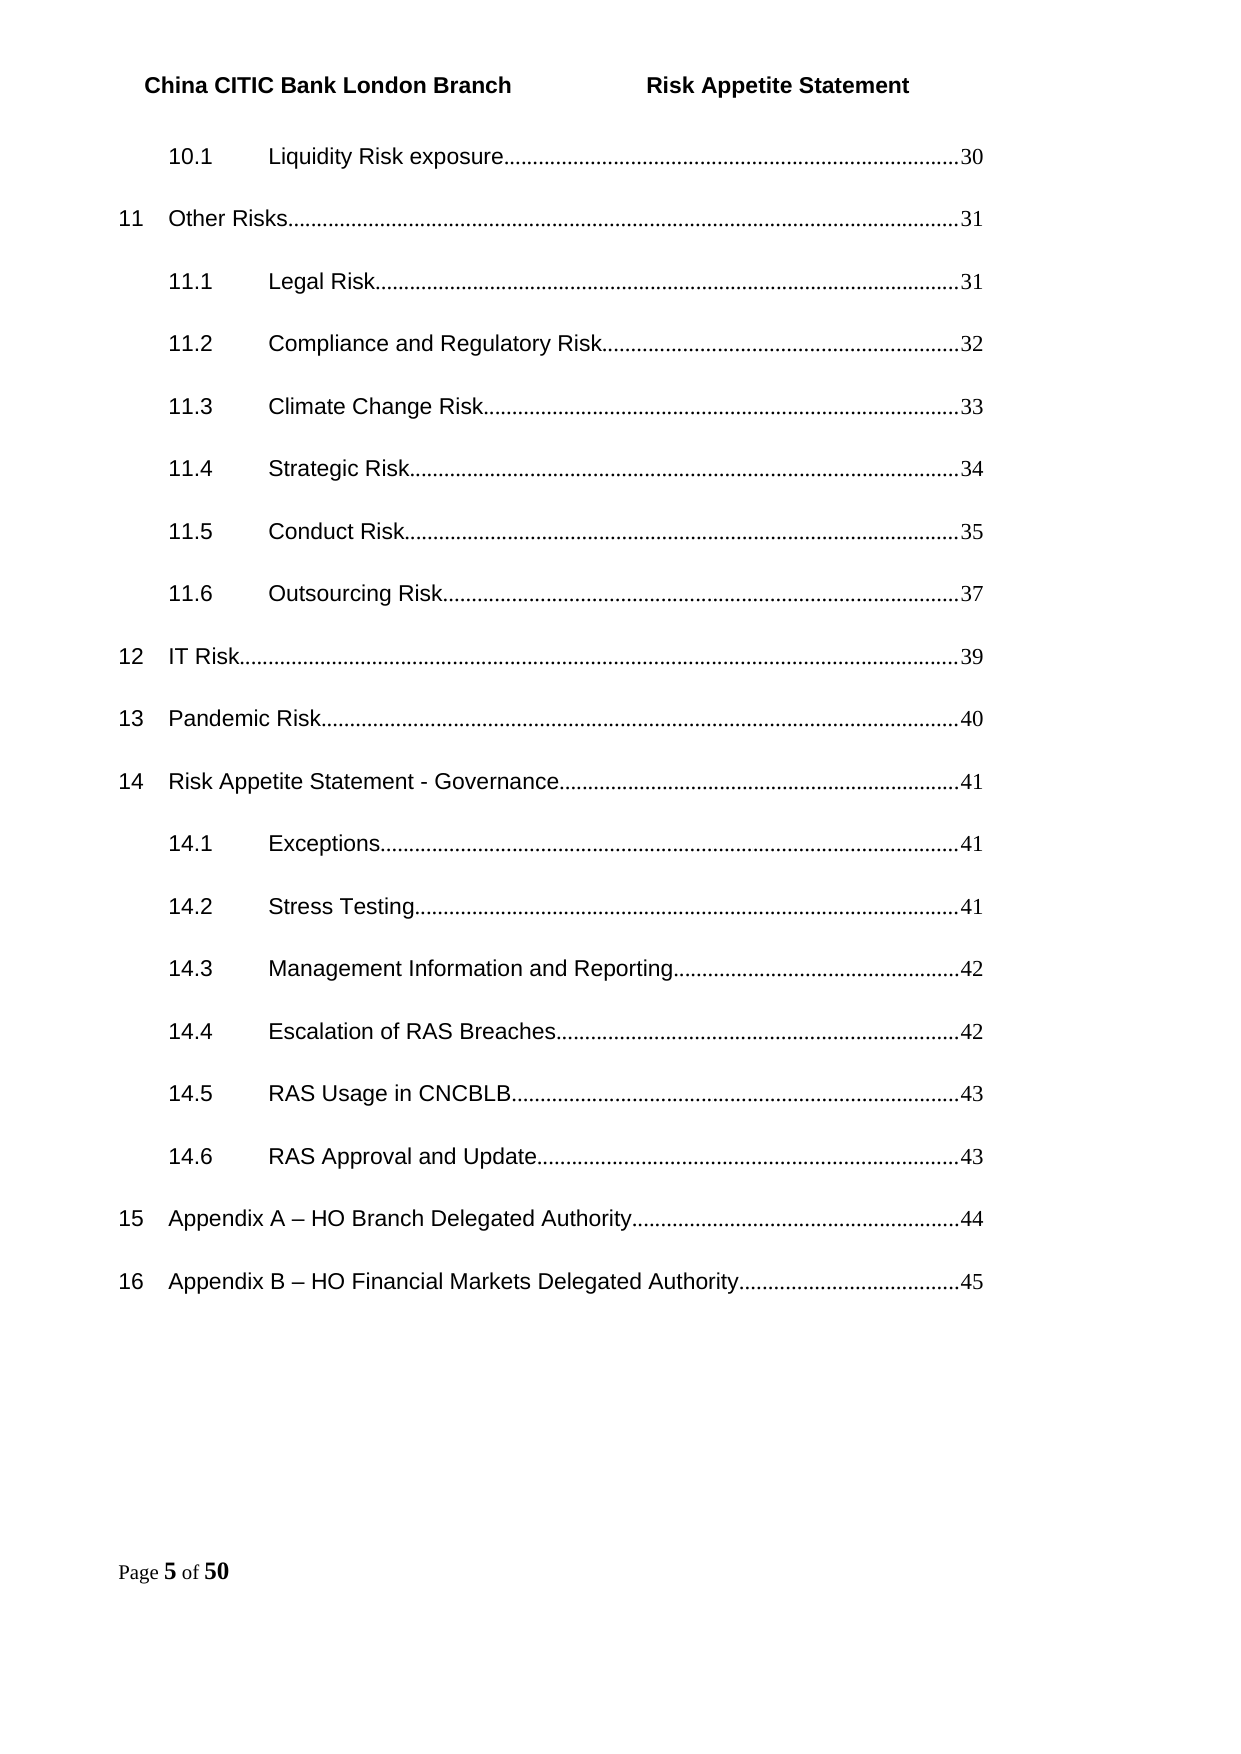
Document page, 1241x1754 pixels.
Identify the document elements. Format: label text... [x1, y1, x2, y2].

text 13 Pandemic Risk 40 [118, 700, 1137, 737]
text 11 Other Risks 31 [118, 200, 1137, 237]
text 14.3 Management Information and Reporting 42 [168, 950, 1137, 987]
text 11.5 Conduct Risk 35 [168, 512, 1137, 550]
text 14.2 Stress Testing 41 [168, 887, 1137, 925]
text 11.3 Climate Change Risk 33 [168, 387, 1137, 425]
text 15 Appendix A – HO Branch Delegated Authority 44 [118, 1200, 1137, 1237]
text 11.4 Strategic Risk 34 [168, 450, 1137, 487]
text 12 IT Risk 39 [118, 637, 1137, 675]
text 14 Risk Appetite Statement - Governance 41 [118, 762, 1137, 800]
text 14.4 Escalation of RAS Breaches 42 [168, 1012, 1137, 1050]
text 11.1 Legal Risk 31 [168, 262, 1137, 300]
text 11.6 Outsourcing Risk 37 [168, 575, 1137, 612]
text 16 Appendix B – HO Financial Markets Delegated Authority 45 [118, 1262, 1137, 1300]
text 14.1 Exceptions 41 [168, 825, 1137, 862]
text 11.2 Compliance and Regulatory Risk 32 [168, 325, 1137, 362]
text 14.5 RAS Usage in CNCBLB 43 [168, 1075, 1137, 1112]
text 14.6 RAS Approval and Update 43 [168, 1137, 1137, 1175]
text 10.1 Liquidity Risk exposure 30 [168, 137, 1137, 175]
